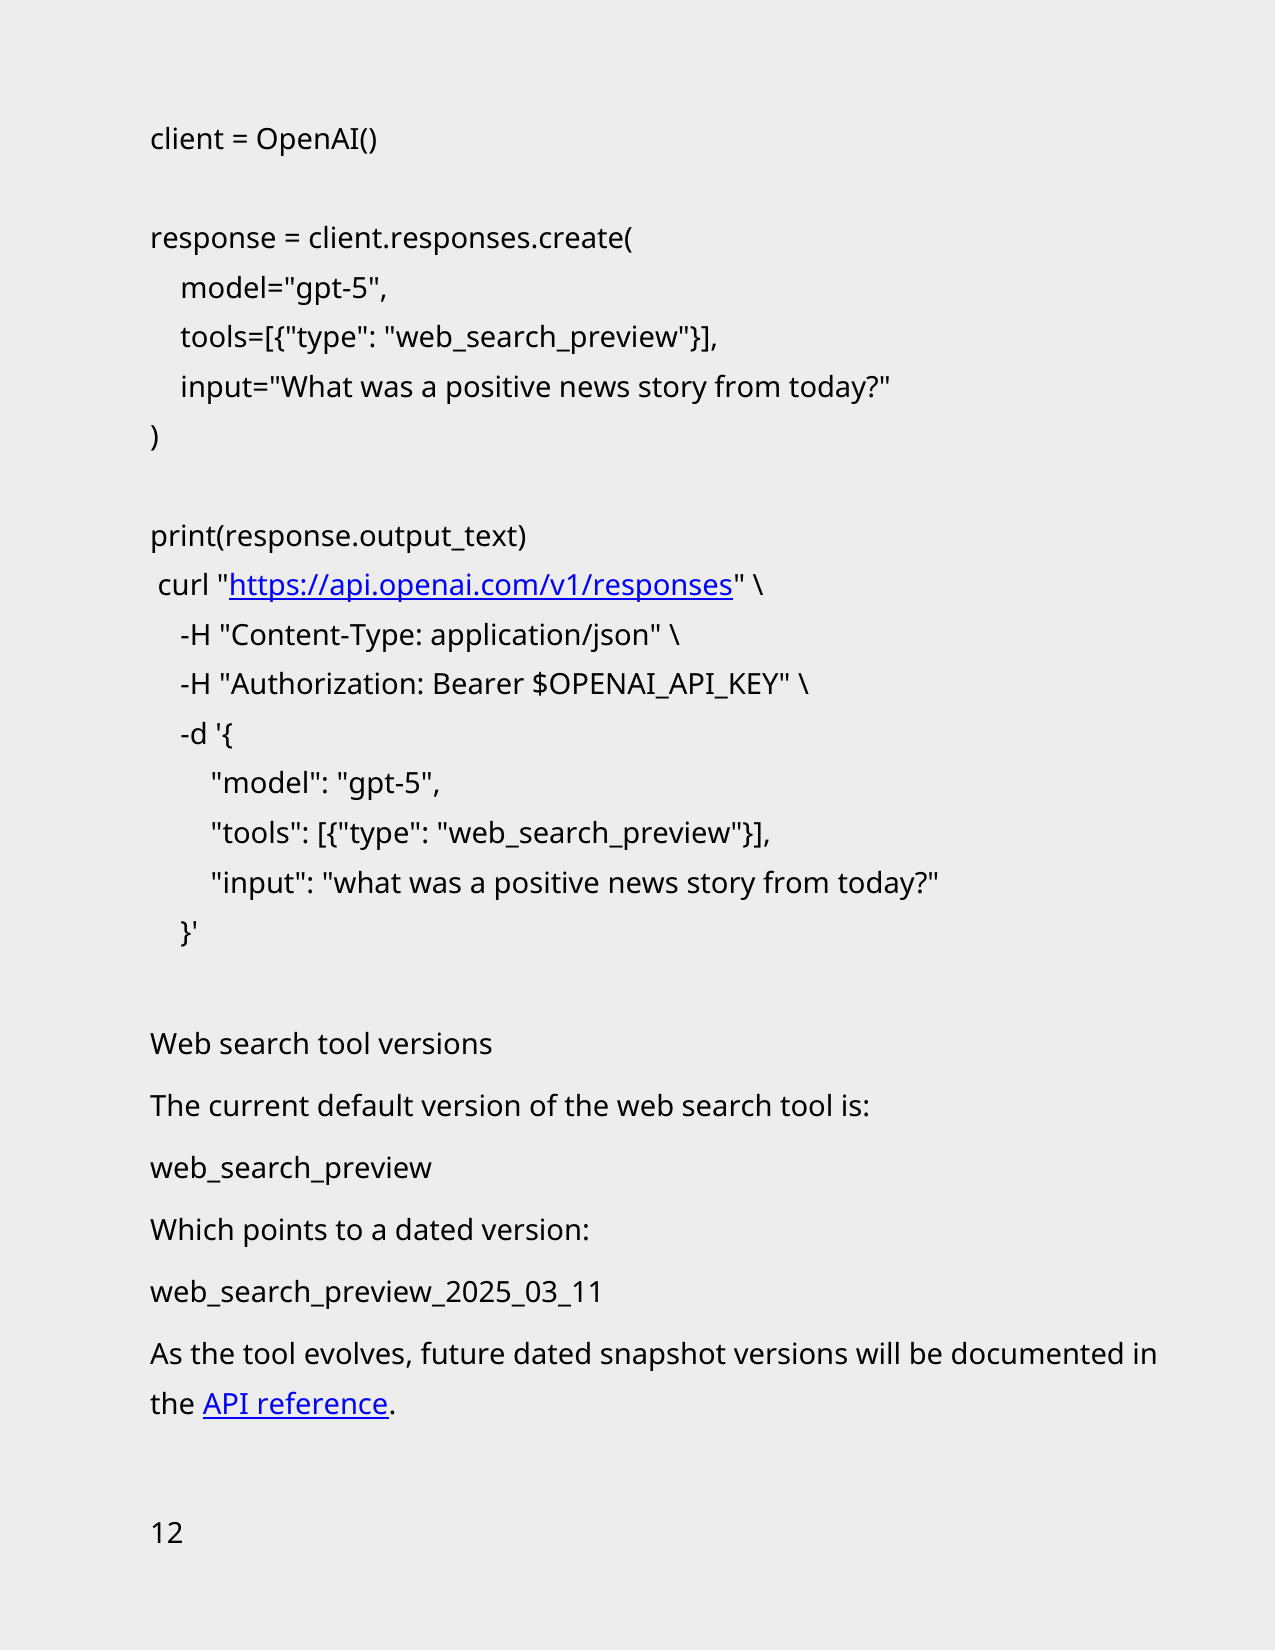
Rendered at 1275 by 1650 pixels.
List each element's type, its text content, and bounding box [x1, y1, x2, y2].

text Web search tool versions [150, 1023, 1186, 1063]
text As the tool evolves, future dated snapshot versions will be documented in the API reference. [150, 1333, 1186, 1423]
text Which points to a dated version: [150, 1209, 1186, 1249]
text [150, 118, 1186, 1001]
text web_search_preview [150, 1147, 1186, 1187]
text web_search_preview_2025_03_11 [150, 1271, 1186, 1311]
text The current default version of the web search tool is: [150, 1085, 1186, 1125]
